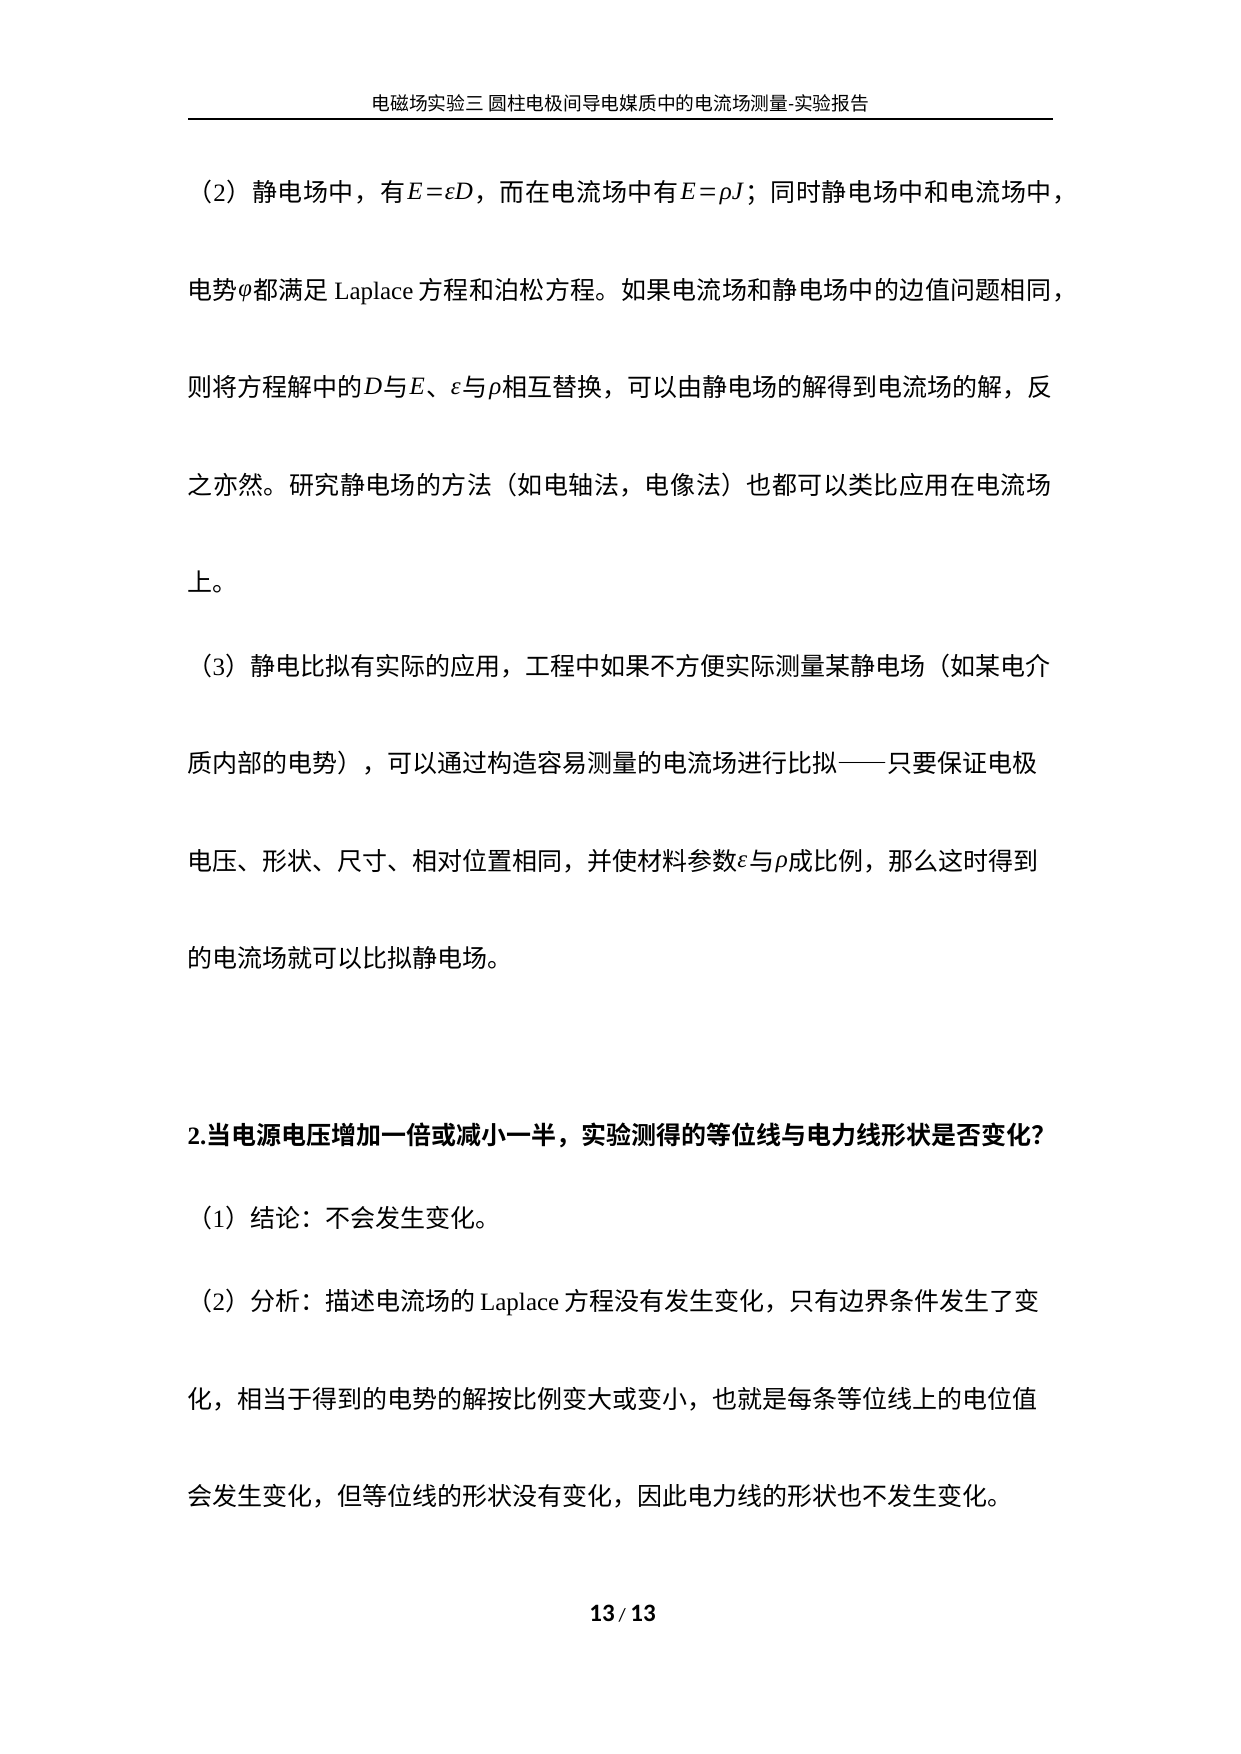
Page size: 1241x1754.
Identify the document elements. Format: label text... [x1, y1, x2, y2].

text 2.当电源电压增加一倍或减小一半，实验测得的等位线与电力线形状是否变化？ [187, 1101, 1053, 1166]
text （2）分析：描述电流场的Laplace方程没有发生变化，只有边界条件发生了变化，相当于得到的电势的解按比例变大或变小，也就是每条等位线上的电位值会发生变化，但等位线的形状没有变化，因此电力线的形状也不发生变化。 [187, 1267, 1053, 1527]
text （1）结论：不会发生变化。 [187, 1184, 1053, 1249]
text （2）静电场中，有，而在电流场中有；同时静电场中和电流场中，电势都满足Laplace方程和泊松方程。如果电流场和静电场中的边值问题相同，则将方程解中的与、与相互替换，可以由静电场的解得到电流场的解，反之亦然。研究静电场的方法（如电轴法，电像法）也都可以类比应用在电流场上。 [187, 158, 1053, 613]
text （3）静电比拟有实际的应用，工程中如果不方便实际测量某静电场（如某电介质内部的电势），可以通过构造容易测量的电流场进行比拟——只要保证电极电压、形状、尺寸、相对位置相同，并使材料参数与成比例，那么这时得到的电流场就可以比拟静电场。 [187, 632, 1053, 989]
